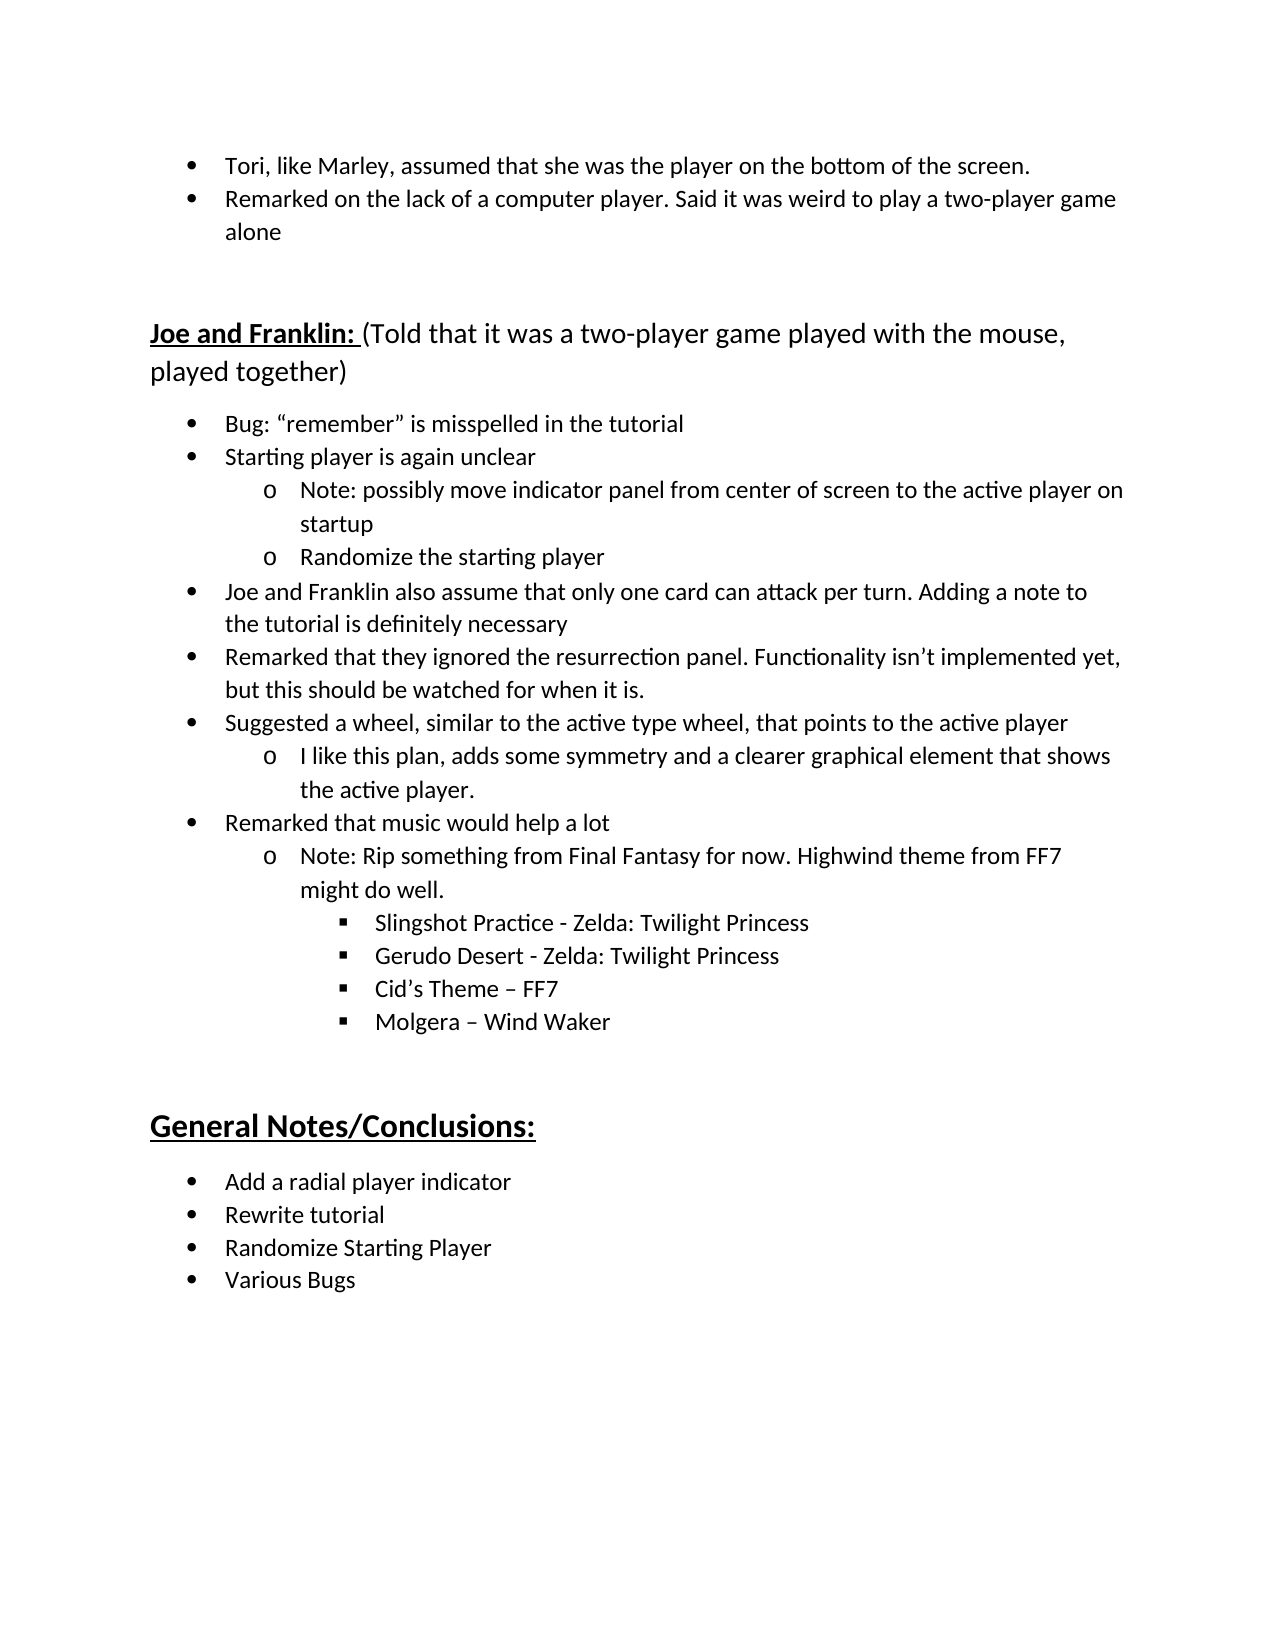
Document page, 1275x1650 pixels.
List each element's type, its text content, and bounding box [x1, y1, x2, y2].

list Rewrite tutorial [187, 1199, 1125, 1229]
list Note: Rip something from Final Fantasy for now. Highwind theme from FF7 might do well. [262, 840, 1125, 905]
list Bug: “remember” is misspelled in the tutorial [187, 408, 1125, 439]
list Note: possibly move indicator panel from center of screen to the active player on startup [262, 474, 1125, 539]
list Remarked that they ignored the resurrection panel. Functionality isn’t implemented yet, but this should be watched for when it is. [187, 642, 1125, 705]
list I like this plan, adds some symmetry and a clearer graphical element that shows the active player. [262, 740, 1125, 805]
list Joe and Franklin also assume that only one card can attack per turn. Adding a note to the tutorial is definitely necessary [187, 576, 1125, 639]
list Gerudo Desert - Zelda: Twilight Princess [337, 940, 1125, 971]
list Remarked on the lack of a computer player. Said it was weird to play a two-player game alone [187, 183, 1125, 246]
text General Notes/Conclusions: [150, 1105, 1125, 1146]
list Slingshot Practice - Zelda: Twilight Princess [337, 907, 1125, 938]
text Joe and Franklin: (Told that it was a two-player game played with the mouse, played together) [150, 315, 1125, 389]
list Add a radial player indicator [187, 1166, 1125, 1196]
list Suggested a wheel, similar to the active type wheel, that points to the active player [187, 707, 1125, 738]
list Molgera – Wind Waker [337, 1006, 1125, 1037]
list Randomize Starting Player [187, 1232, 1125, 1262]
list Various Bugs [187, 1265, 1125, 1295]
list Remarked that music would help a lot [187, 807, 1125, 838]
list Tori, like Marley, assumed that she was the player on the bottom of the screen. [187, 150, 1125, 181]
list Cid’s Theme – FF7 [337, 973, 1125, 1004]
list Randomize the starting player [262, 541, 1125, 573]
list Starting player is again unclear [187, 441, 1125, 472]
